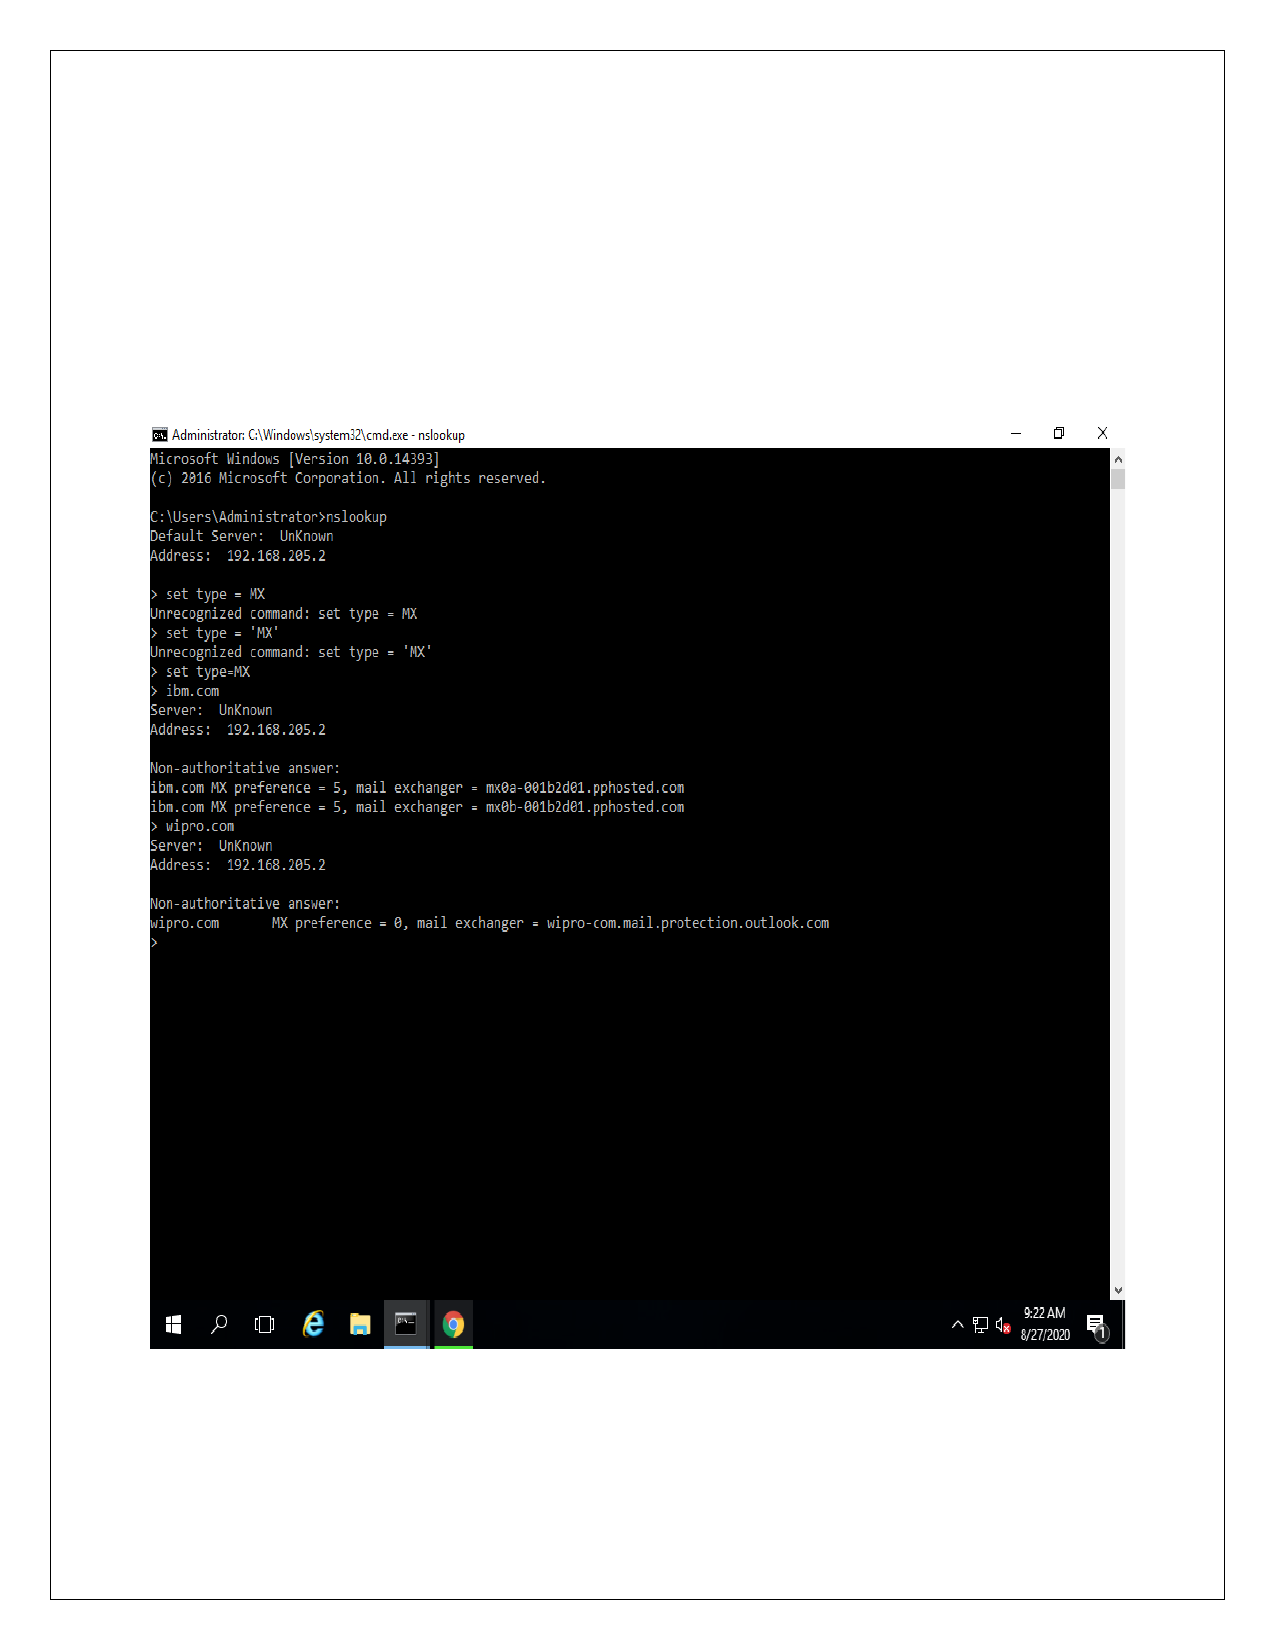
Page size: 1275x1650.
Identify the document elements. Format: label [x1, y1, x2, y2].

picture [150, 421, 1125, 1349]
